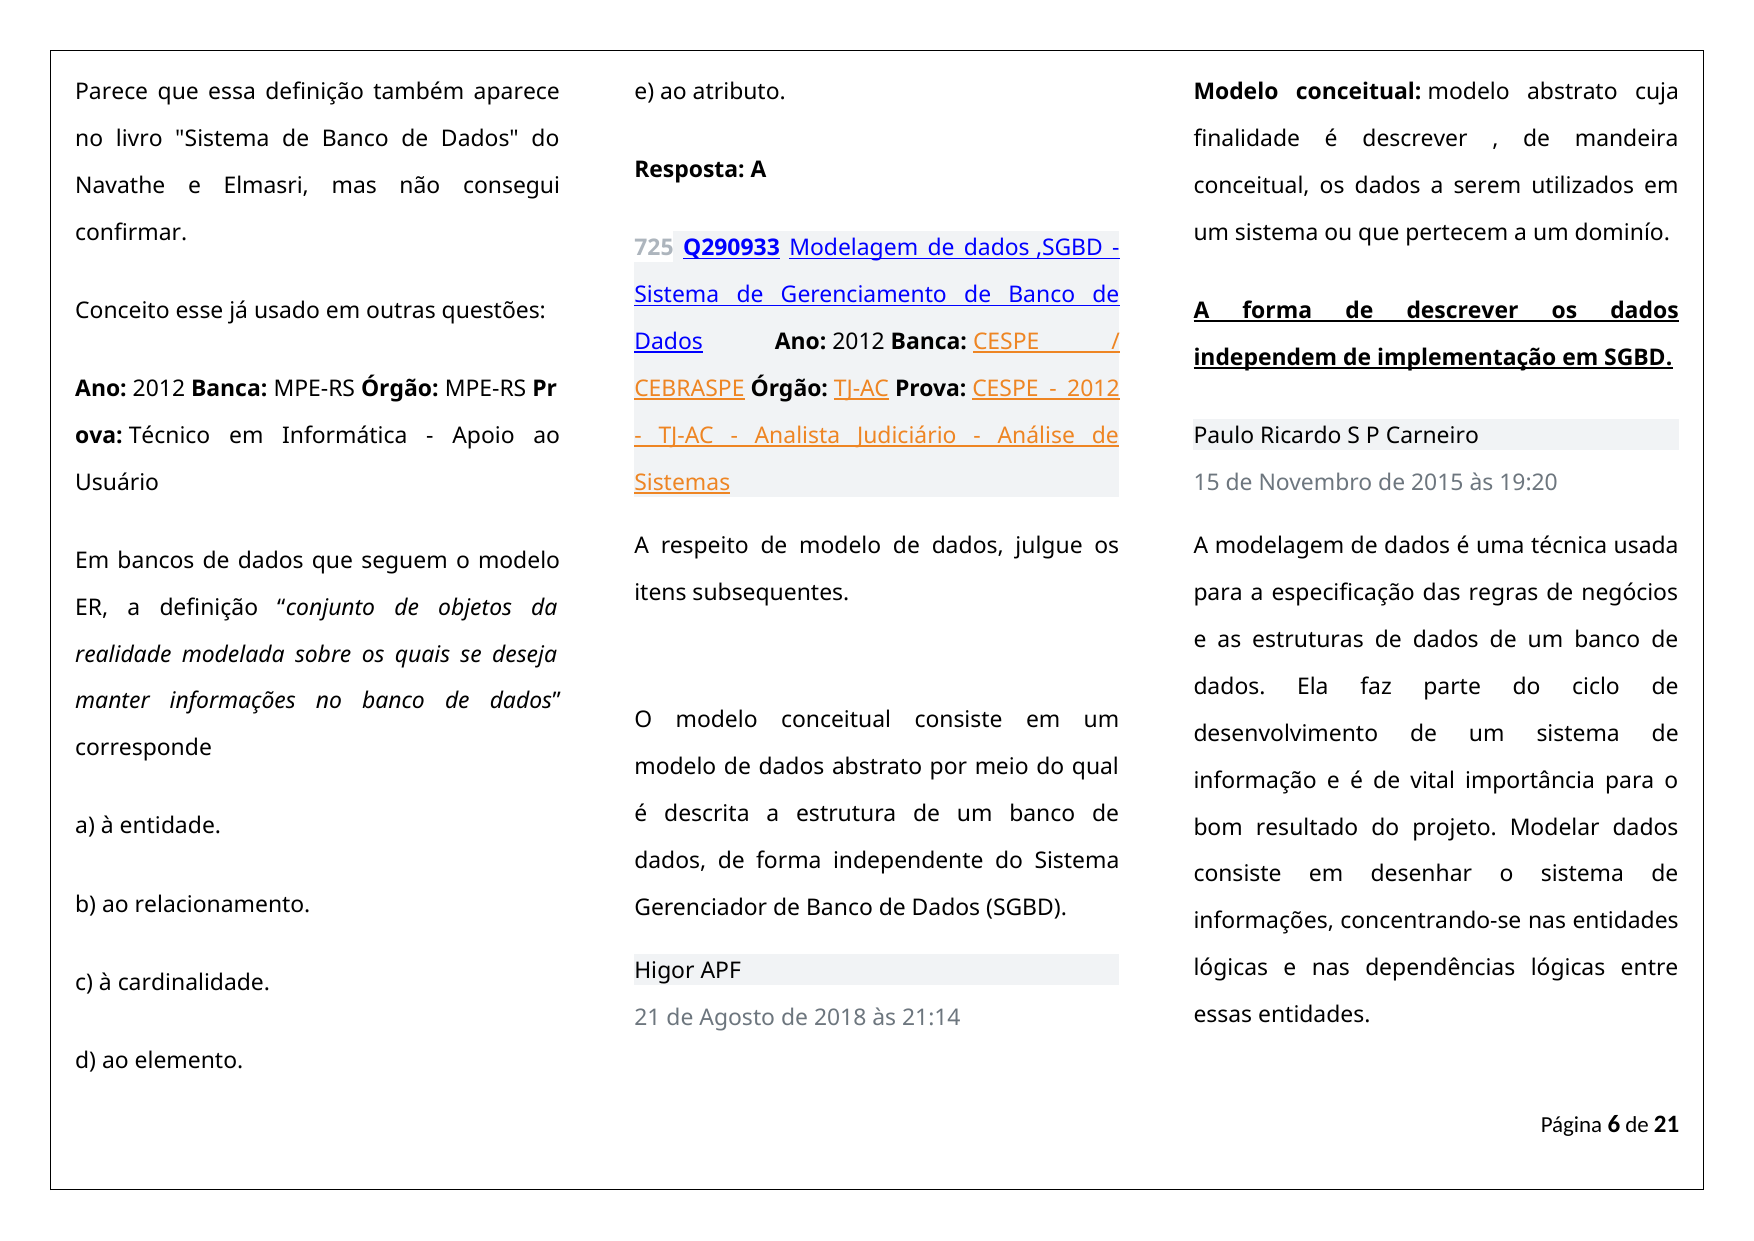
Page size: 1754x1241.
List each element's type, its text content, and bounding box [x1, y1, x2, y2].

text 15 de Novembro de 2015 às 19:20 [1193, 466, 1679, 497]
text Ano: 2012 Banca: MPE-RS Órgão: MPE-RS Prova: Técnico em Informática - Apoio ao Usuário [75, 372, 560, 497]
text d) ao elemento. [75, 1044, 560, 1075]
text 725 Q290933 Modelagem de dados ,SGBD - Sistema de Gerenciamento de Banco de Dados Ano: 2012 Banca: CESPE / CEBRASPE Órgão: TJ-AC Prova: CESPE - 2012 - TJ-AC - Analista Judiciário - Análise de Sistemas [634, 447, 1119, 497]
text Resposta: A [634, 153, 1119, 184]
text Paulo Ricardo S P Carneiro [1193, 419, 1679, 450]
text A forma de descrever os dados independem de implementação em SGBD. [1193, 321, 1679, 372]
text e) ao atributo. [634, 75, 1119, 106]
text Higor APF [634, 954, 1119, 985]
text Parece que essa definição também aparece no livro "Sistema de Banco de Dados" do Navathe e Elmasri, mas não consegui confirmar. [75, 75, 560, 247]
text 725 Q290933 Modelagem de dados ,SGBD - Sistema de Gerenciamento de Banco de Dados Ano: 2012 Banca: CESPE / CEBRASPE Órgão: TJ-AC Prova: CESPE - 2012 - TJ-AC - Analista Judiciário - Análise de Sistemas [634, 306, 1119, 445]
text A respeito de modelo de dados, julgue os itens subsequentes. [634, 529, 1119, 607]
text O modelo conceitual consiste em um modelo de dados abstrato por meio do qual é descrita a estrutura de um banco de dados, de forma independente do Sistema Gerenciador de Banco de Dados (SGBD). [634, 703, 1119, 922]
text Conceito esse já usado em outras questões: [75, 294, 560, 325]
text c) à cardinalidade. [75, 966, 560, 997]
text b) ao relacionamento. [75, 887, 560, 919]
text A modelagem de dados é uma técnica usada para a especificação das regras de negócios e as estruturas de dados de um banco de dados. Ela faz parte do ciclo de desenvolvimento de um sistema de informação e é de vital importância para o bom resultado do projeto. Modelar dados consiste em desenhar o sistema de informações, concentrando-se nas entidades lógicas e nas dependências lógicas entre essas entidades. [1193, 529, 1679, 1029]
text Modelo conceitual: modelo abstrato cuja finalidade é descrever , de mandeira conceitual, os dados a serem utilizados em um sistema ou que pertecem a um dominío. [1193, 75, 1679, 247]
text 725 Q290933 Modelagem de dados ,SGBD - Sistema de Gerenciamento de Banco de Dados Ano: 2012 Banca: CESPE / CEBRASPE Órgão: TJ-AC Prova: CESPE - 2012 - TJ-AC - Analista Judiciário - Análise de Sistemas [634, 231, 1119, 305]
text a) à entidade. [75, 809, 560, 841]
text A forma de descrever os dados independem de implementação em SGBD. [1193, 294, 1679, 320]
text Em bancos de dados que seguem o modelo ER, a definição “conjunto de objetos da realidade modelada sobre os quais se deseja manter informações no banco de dados” corresponde [75, 544, 560, 762]
text 21 de Agosto de 2018 às 21:14 [634, 1001, 1119, 1032]
